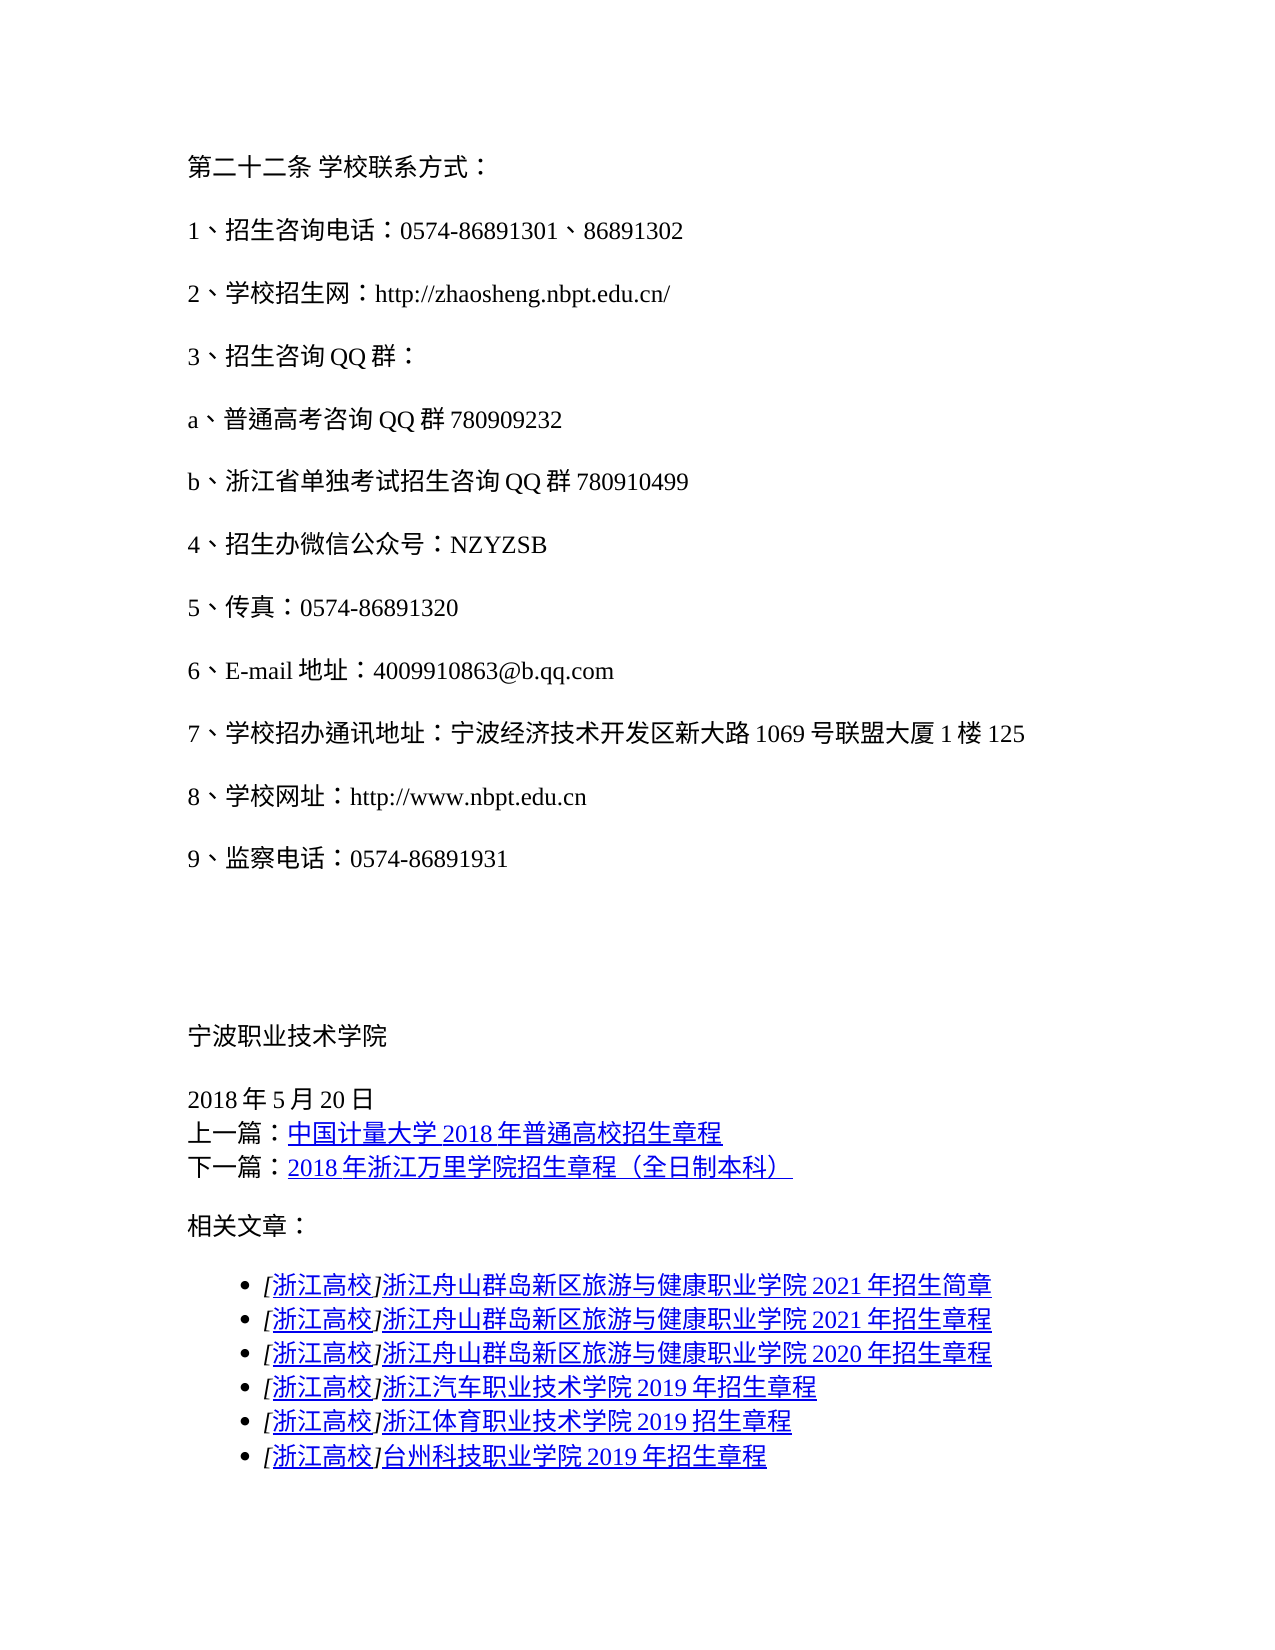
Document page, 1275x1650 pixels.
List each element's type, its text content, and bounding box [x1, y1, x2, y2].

text 8、学校网址：http://www.nbpt.edu.cn [187, 778, 1087, 812]
list [浙江高校]浙江体育职业技术学院2019招生章程 [241, 1404, 1087, 1438]
list [浙江高校]台州科技职业学院2019年招生章程 [241, 1438, 1087, 1472]
text 1、招生咨询电话：0574-86891301、86891302 [187, 213, 1087, 247]
text 上一篇：中国计量大学2018年普通高校招生章程 下一篇：2018年浙江万里学院招生章程（全日制本科） [187, 1116, 1087, 1184]
text 2、学校招生网：http://zhaosheng.nbpt.edu.cn/ [187, 276, 1087, 310]
text 第二十二条 学校联系方式： [187, 150, 1087, 184]
list [浙江高校]浙江舟山群岛新区旅游与健康职业学院2021年招生简章 [241, 1268, 1087, 1302]
text 宁波职业技术学院 [187, 1019, 1087, 1053]
text b、浙江省单独考试招生咨询QQ群780910499 [187, 464, 1087, 498]
list [浙江高校]浙江舟山群岛新区旅游与健康职业学院2021年招生章程 [241, 1302, 1087, 1336]
list [浙江高校]浙江汽车职业技术学院2019年招生章程 [241, 1370, 1087, 1404]
text 6、E-mail地址：4009910863@b.qq.com [187, 652, 1087, 687]
text 5、传真：0574-86891320 [187, 590, 1087, 624]
text 9、监察电话：0574-86891931 [187, 841, 1087, 875]
text 3、招生咨询QQ群： [187, 338, 1087, 372]
text a、普通高考咨询QQ群780909232 [187, 401, 1087, 435]
text 4、招生办微信公众号：NZYZSB [187, 527, 1087, 561]
text 7、学校招办通讯地址：宁波经济技术开发区新大路1069号联盟大厦1楼125 [187, 715, 1087, 749]
text 2018年5月20日 [187, 1082, 1087, 1116]
text 相关文章： [187, 1209, 1087, 1243]
list [浙江高校]浙江舟山群岛新区旅游与健康职业学院2020年招生章程 [241, 1336, 1087, 1370]
